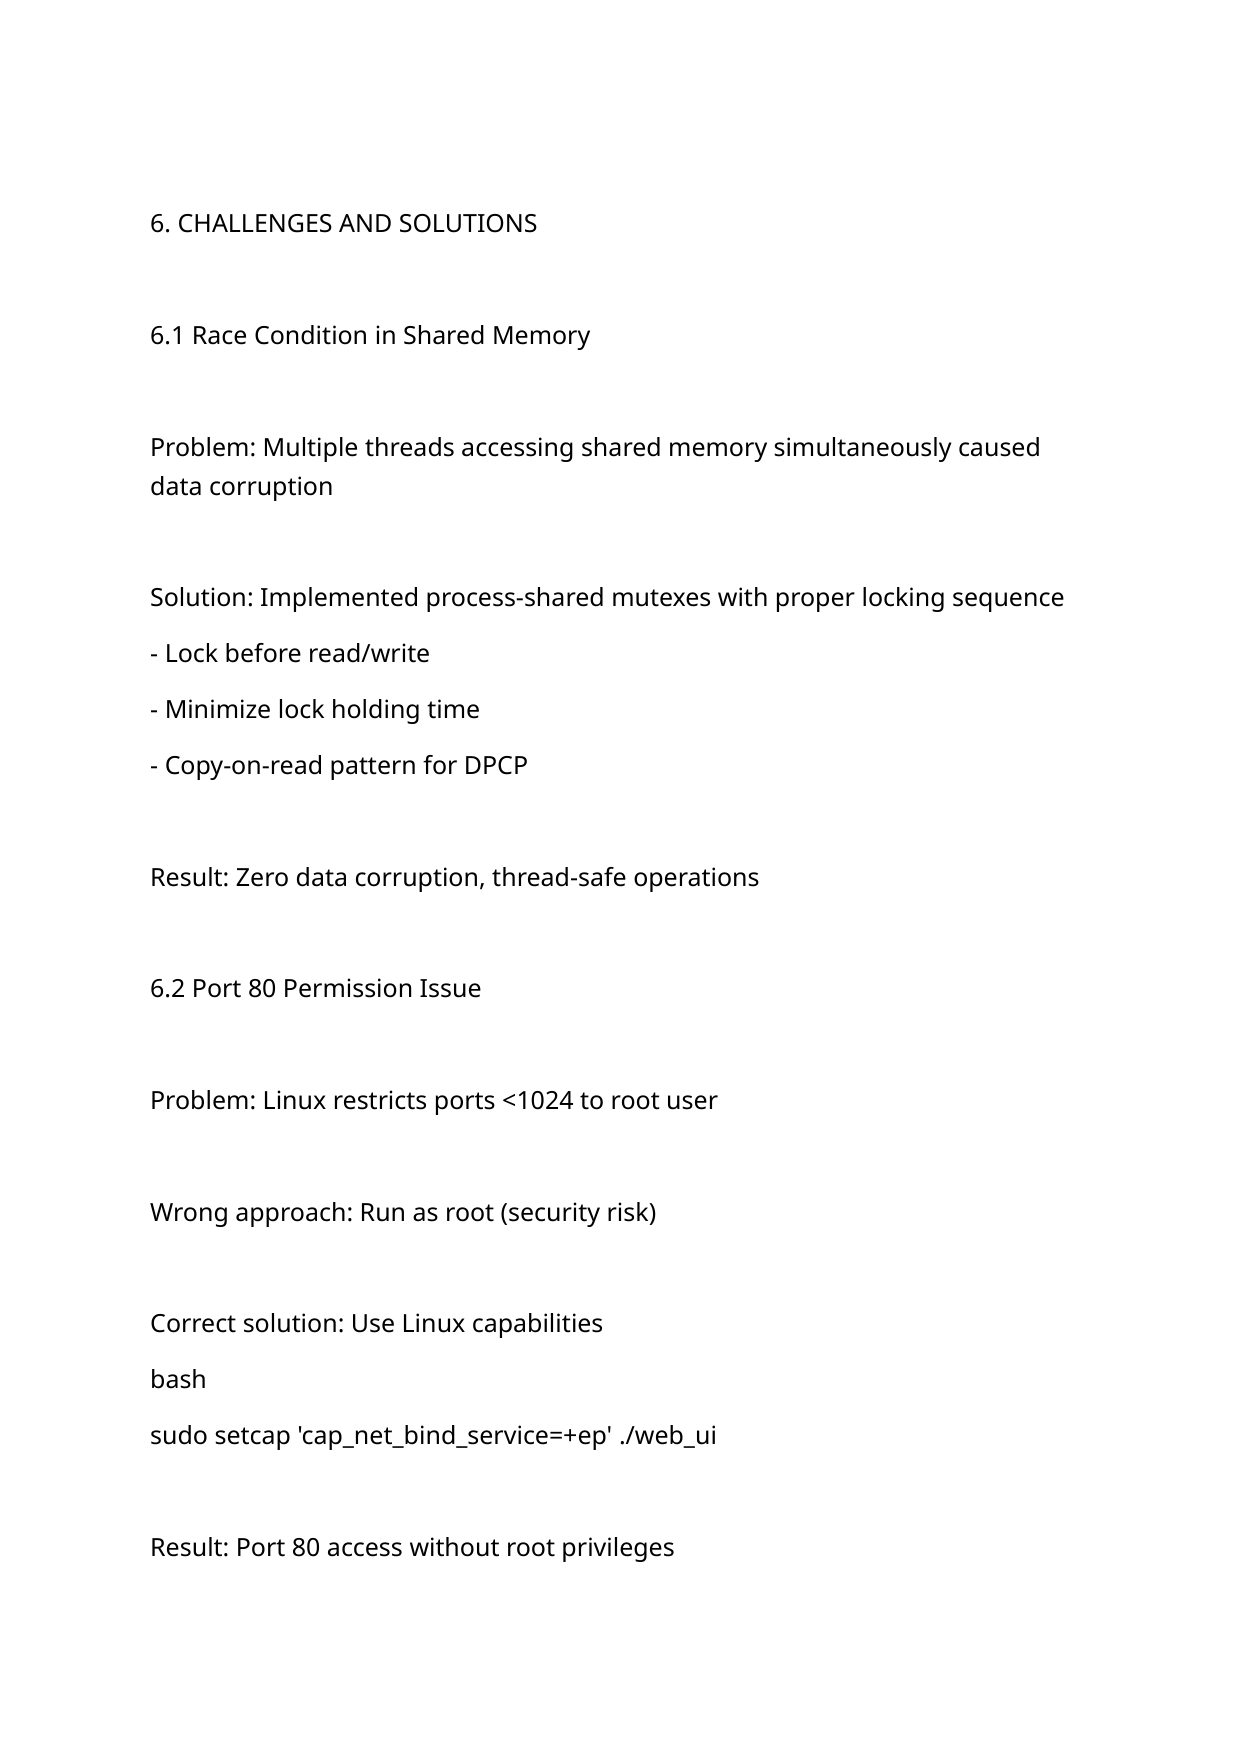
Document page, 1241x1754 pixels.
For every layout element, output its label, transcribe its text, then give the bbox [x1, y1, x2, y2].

text Problem: Multiple threads accessing shared memory simultaneously caused data corruption [150, 429, 1090, 502]
text 6.1 Race Condition in Shared Memory [150, 317, 1090, 352]
text 6. CHALLENGES AND SOLUTIONS [150, 206, 1090, 240]
text - Minimize lock holding time [150, 692, 1090, 726]
text - Copy-on-read pattern for DPCP [150, 747, 1090, 782]
text bash [150, 1362, 1090, 1396]
text Wrong approach: Run as root (security risk) [150, 1194, 1090, 1228]
text Correct solution: Use Linux capabilities [150, 1306, 1090, 1340]
text Solution: Implemented process-shared mutexes with proper locking sequence [150, 580, 1090, 614]
text Result: Port 80 access without root privileges [150, 1529, 1090, 1563]
text sudo setcap 'cap_net_bind_service=+ep' ./web_ui [150, 1417, 1090, 1452]
text Result: Zero data corruption, thread-safe operations [150, 859, 1090, 893]
text Problem: Linux restricts ports <1024 to root user [150, 1082, 1090, 1117]
text 6.2 Port 80 Permission Issue [150, 971, 1090, 1005]
text - Lock before read/write [150, 636, 1090, 670]
